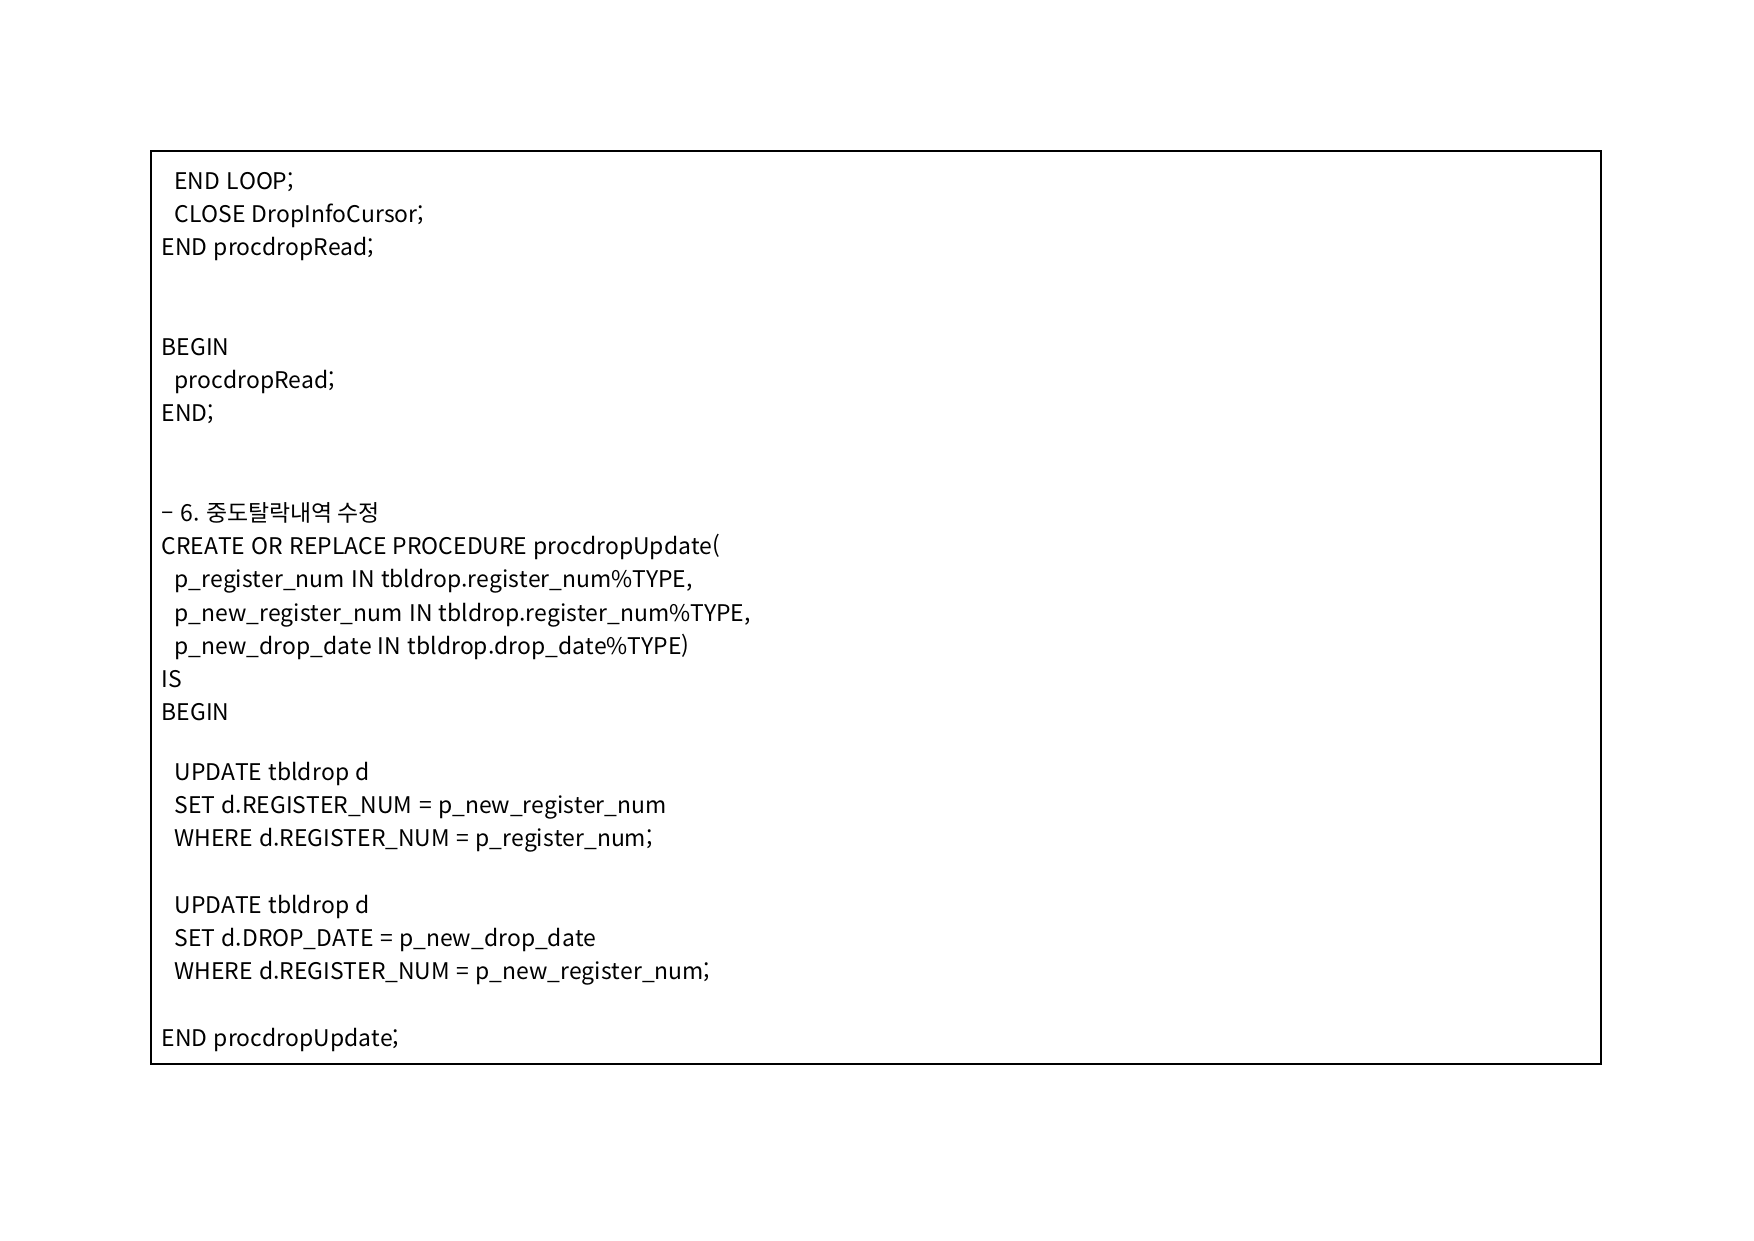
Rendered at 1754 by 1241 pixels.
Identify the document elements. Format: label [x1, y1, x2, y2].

table_cell [152, 152, 1600, 1063]
